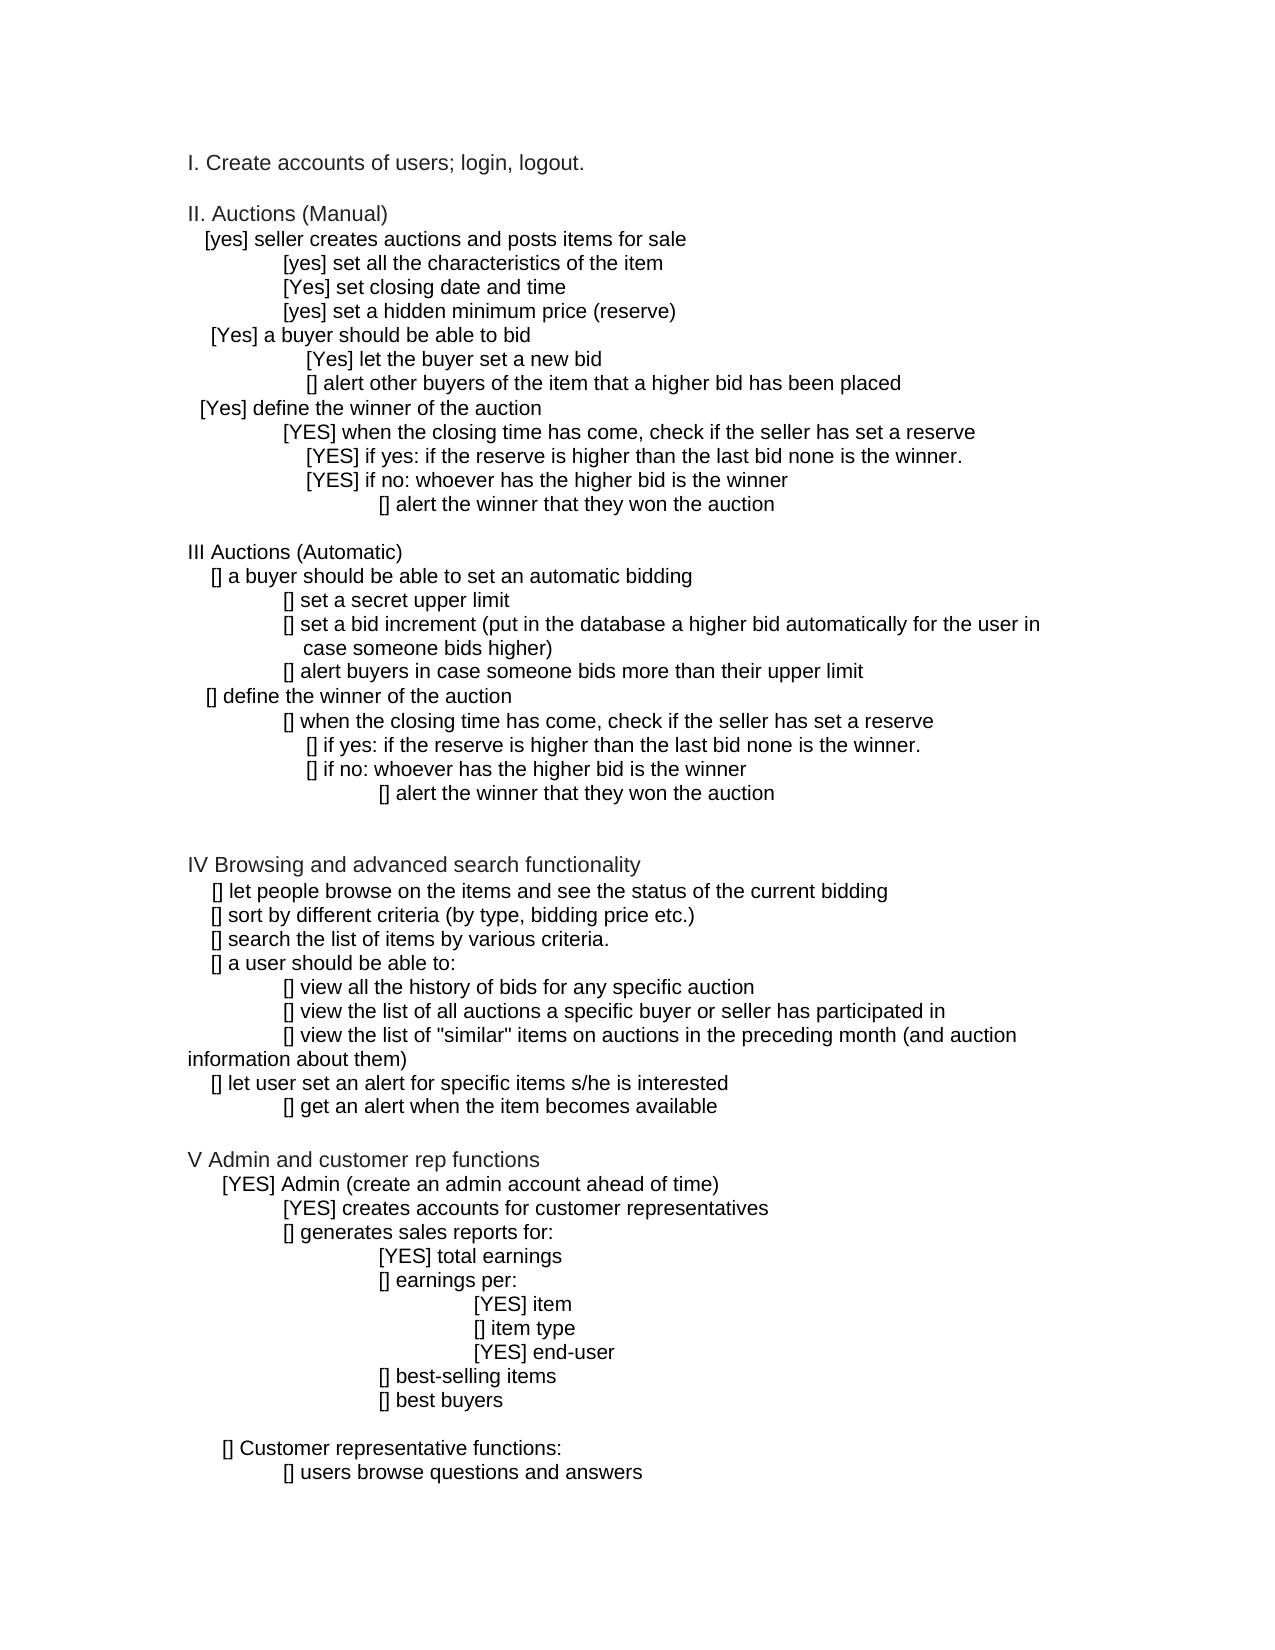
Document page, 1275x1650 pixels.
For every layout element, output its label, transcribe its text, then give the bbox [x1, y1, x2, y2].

text [] a buyer should be able to set an automatic bidding [187, 563, 1087, 587]
text [yes] set all the characteristics of the item [187, 251, 1087, 275]
text [Yes] a buyer should be able to bid [187, 323, 1087, 347]
text I. Create accounts of users; login, logout. II. Auctions (Manual) [yes] seller creates auctions and posts items for sale [187, 150, 1087, 251]
text [YES] total earnings [187, 1244, 1087, 1268]
text [YES] if no: whoever has the higher bid is the winner [187, 468, 1087, 492]
text V Admin and customer rep functions [187, 1147, 1087, 1172]
text [] generates sales reports for: [187, 1220, 1087, 1244]
text [] if yes: if the reserve is higher than the last bid none is the winner. [187, 732, 1087, 756]
text [] users browse questions and answers [187, 1460, 1087, 1484]
text [] a user should be able to: [187, 951, 1087, 974]
text [] view the list of all auctions a specific buyer or seller has participated in [187, 998, 1087, 1022]
text [YES] Admin (create an admin account ahead of time) [187, 1172, 1087, 1196]
text [yes] set a hidden minimum price (reserve) [187, 299, 1087, 323]
text [] if no: whoever has the higher bid is the winner [187, 756, 1087, 780]
text [Yes] define the winner of the auction [187, 394, 1087, 420]
text [YES] item [187, 1292, 1087, 1316]
text [] item type [187, 1316, 1087, 1340]
text [] let user set an alert for specific items s/he is interested [187, 1070, 1087, 1094]
text [] when the closing time has come, check if the seller has set a reserve [187, 708, 1087, 732]
text [] get an alert when the item becomes available [187, 1094, 1087, 1147]
text [YES] when the closing time has come, check if the seller has set a reserve [187, 420, 1087, 444]
text [] best buyers [187, 1388, 1087, 1412]
text [] define the winner of the auction [187, 683, 1087, 708]
text [] search the list of items by various criteria. [187, 927, 1087, 951]
text [] set a bid increment (put in the database a higher bid automatically for the user in [262, 611, 1087, 635]
text [] sort by different criteria (by type, bidding price etc.) [187, 903, 1087, 927]
text [] alert buyers in case someone bids more than their upper limit [187, 659, 1087, 683]
text [YES] creates accounts for customer representatives [187, 1196, 1087, 1220]
text [] alert the winner that they won the auction [187, 780, 1087, 804]
text case someone bids higher) [262, 635, 1087, 659]
text [] alert other buyers of the item that a higher bid has been placed [187, 371, 1087, 394]
text [] best-selling items [187, 1364, 1087, 1388]
text IV Browsing and advanced search functionality [] let people browse on the items and see the status of the current bidding [187, 852, 1087, 903]
text [] alert the winner that they won the auction [187, 492, 1087, 516]
text [YES] end-user [187, 1340, 1087, 1364]
text [Yes] let the buyer set a new bid [187, 347, 1087, 371]
text [] set a secret upper limit [187, 587, 1087, 611]
text III Auctions (Automatic) [187, 539, 1087, 563]
text [] Customer representative functions: [187, 1436, 1087, 1460]
text [] view the list of "similar" items on auctions in the preceding month (and auction information about them) [187, 1022, 1087, 1070]
text [] earnings per: [187, 1268, 1087, 1292]
text [Yes] set closing date and time [187, 275, 1087, 299]
text [YES] if yes: if the reserve is higher than the last bid none is the winner. [187, 444, 1087, 468]
text [] view all the history of bids for any specific auction [187, 974, 1087, 998]
